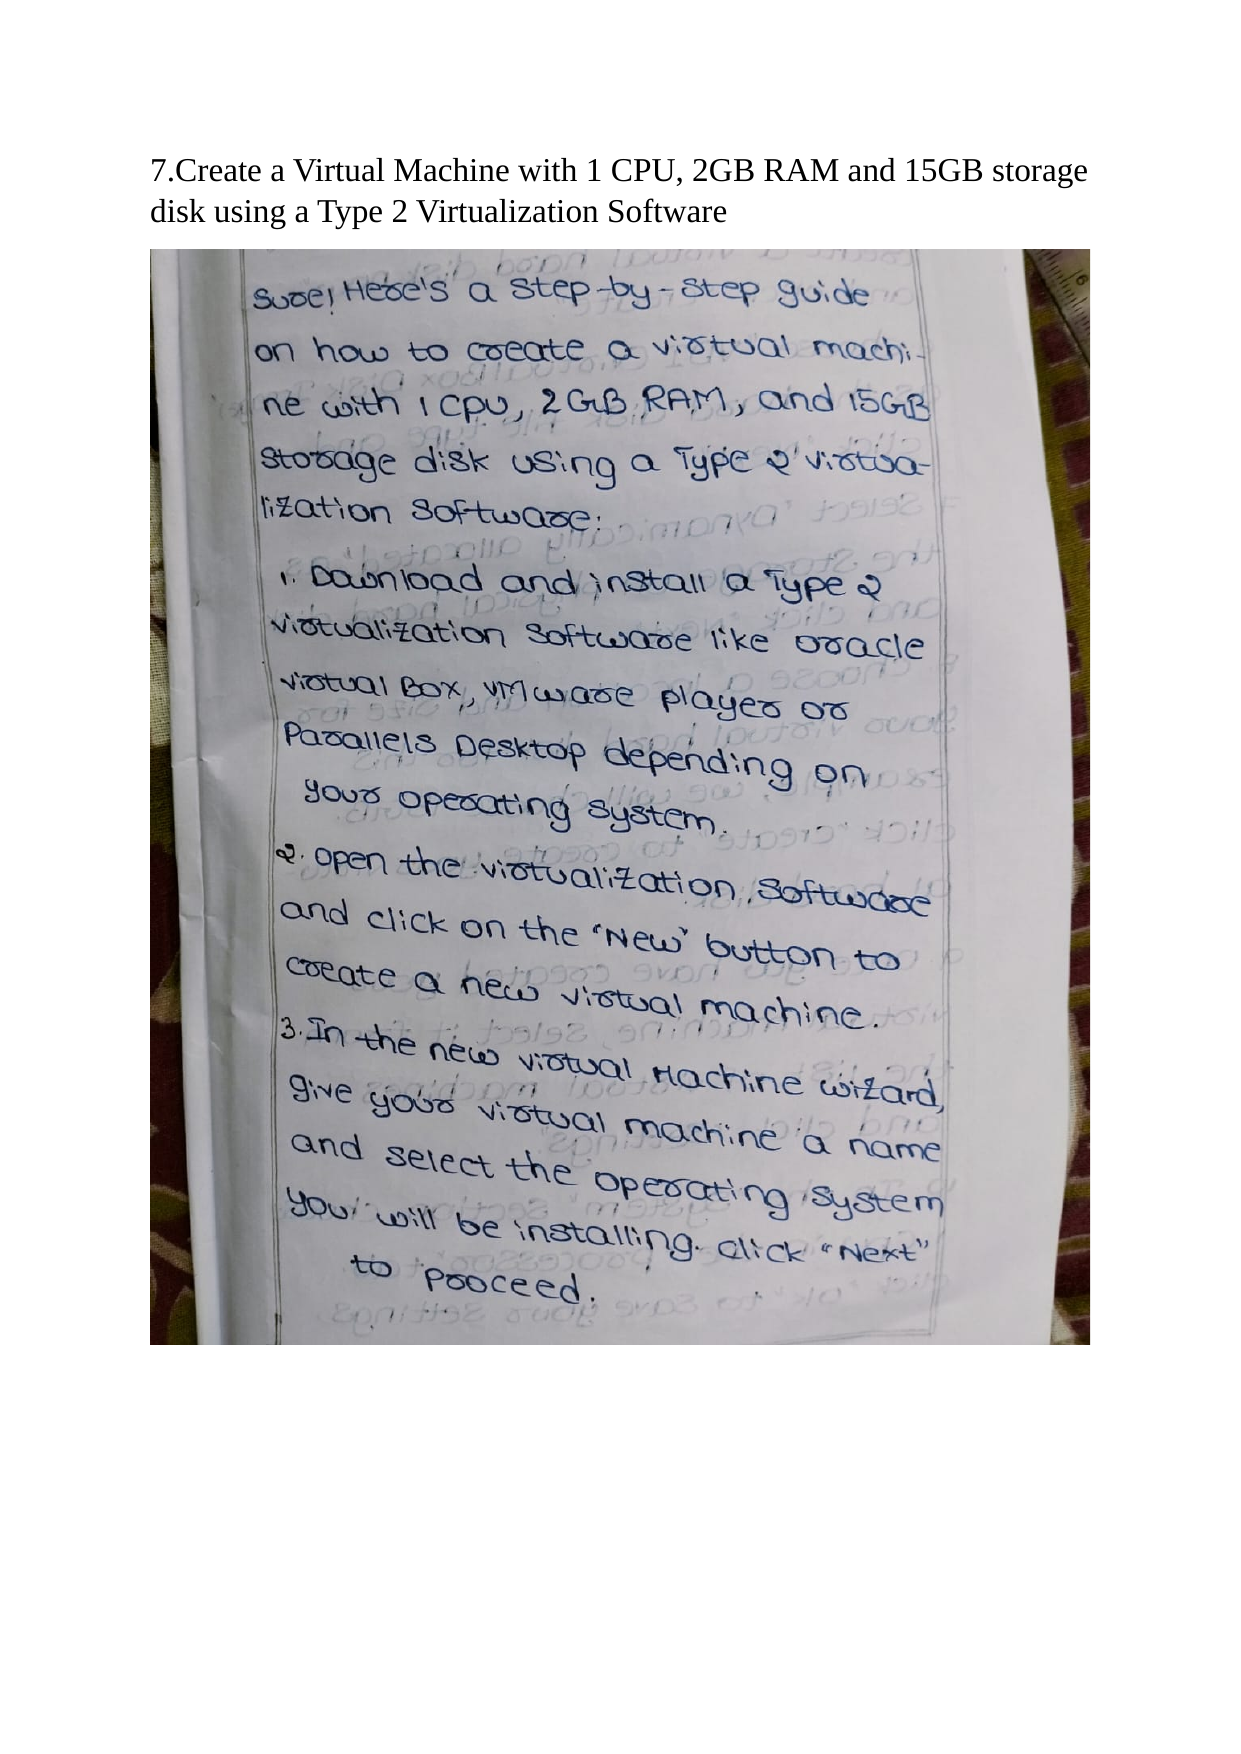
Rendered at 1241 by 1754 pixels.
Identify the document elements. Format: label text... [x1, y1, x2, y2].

text 7.Create a Virtual Machine with 1 CPU, 2GB RAM and 15GB storage disk using a Type 2 Virtualization Software [150, 150, 1090, 230]
picture [150, 249, 1091, 1345]
